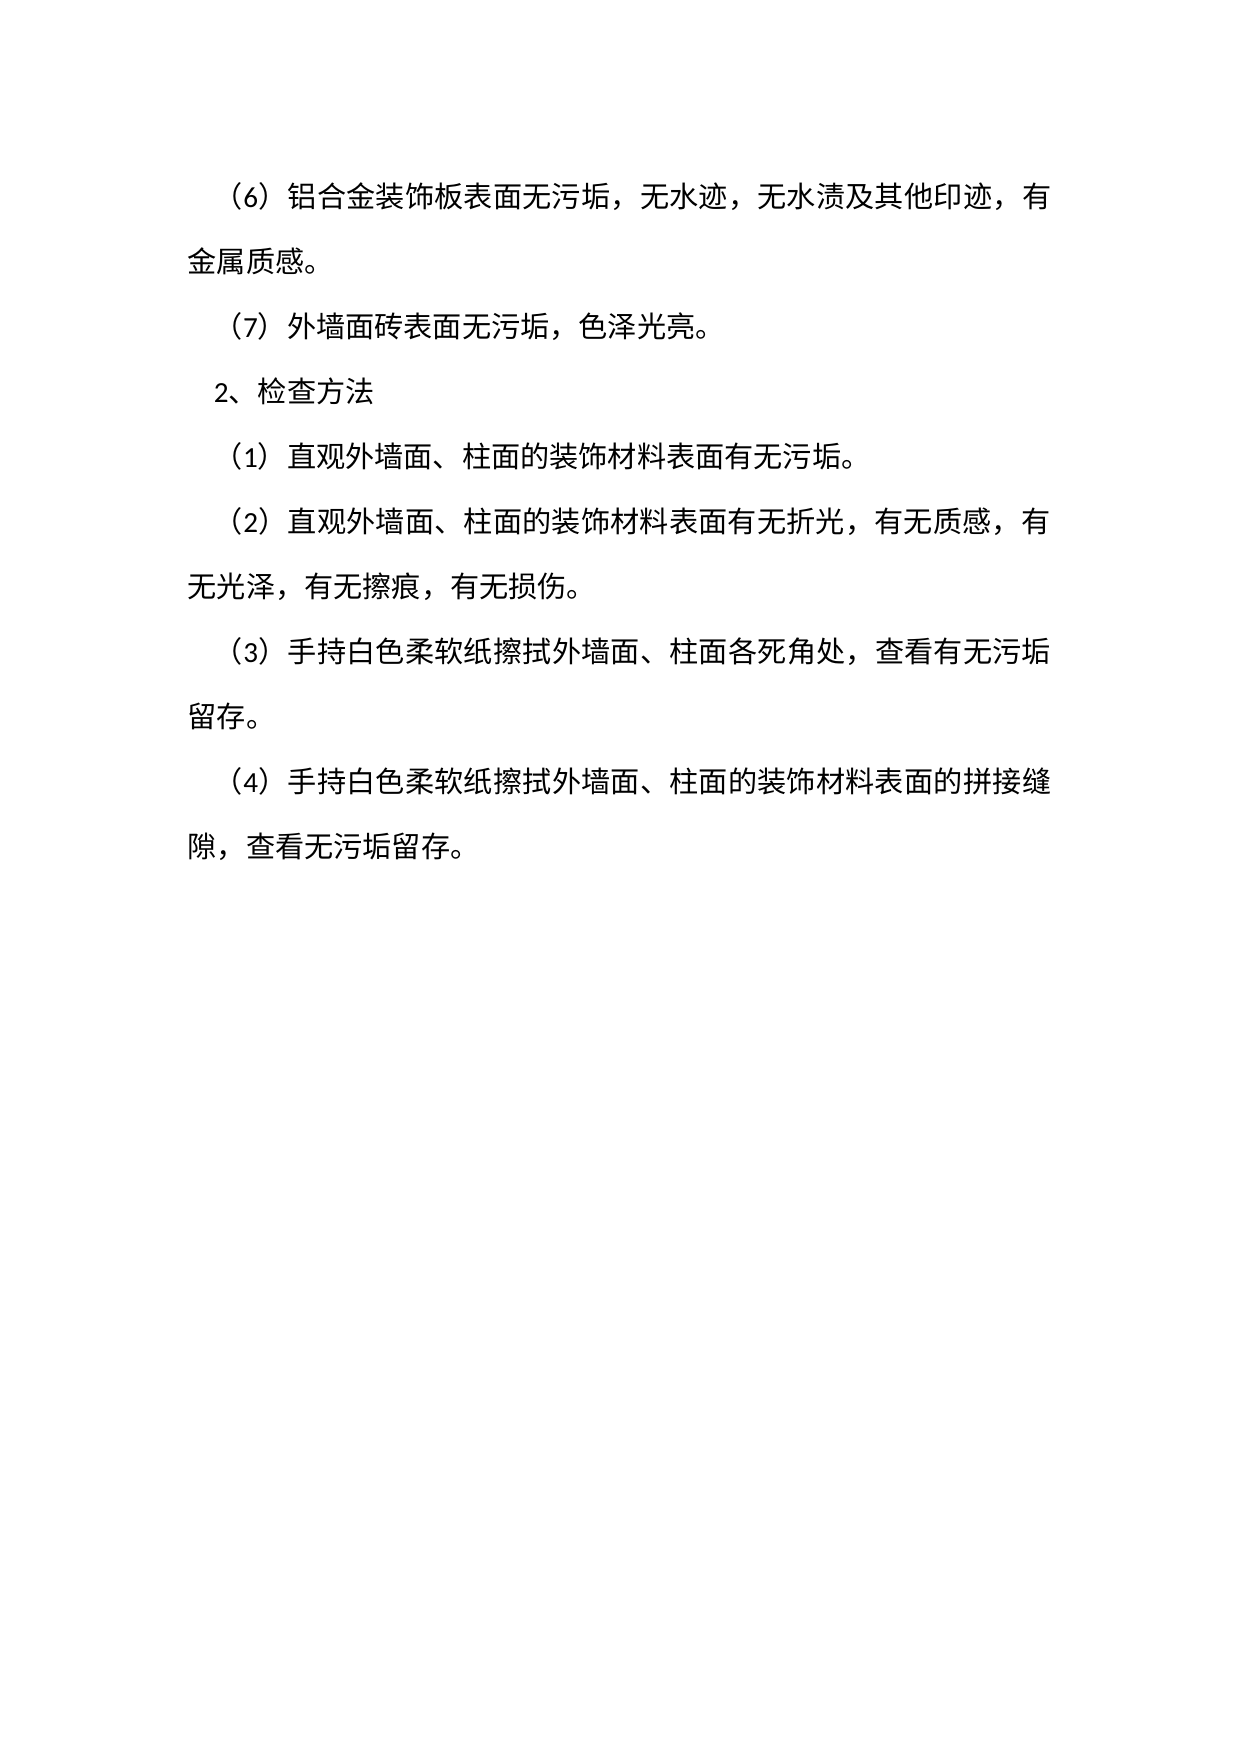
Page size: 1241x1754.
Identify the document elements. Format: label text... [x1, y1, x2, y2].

text （7）外墙面砖表面无污垢，色泽光亮。 [187, 292, 1053, 357]
text （1）直观外墙面、柱面的装饰材料表面有无污垢。 [187, 422, 1053, 487]
text （6）铝合金装饰板表面无污垢，无水迹，无水渍及其他印迹，有金属质感。 [187, 162, 1053, 292]
text 2、检查方法 [187, 357, 1053, 422]
text （2）直观外墙面、柱面的装饰材料表面有无折光，有无质感，有无光泽，有无擦痕，有无损伤。 [187, 487, 1053, 617]
text （4）手持白色柔软纸擦拭外墙面、柱面的装饰材料表面的拼接缝隙，查看无污垢留存。 [187, 747, 1053, 877]
text （3）手持白色柔软纸擦拭外墙面、柱面各死角处，查看有无污垢留存。 [187, 617, 1053, 747]
